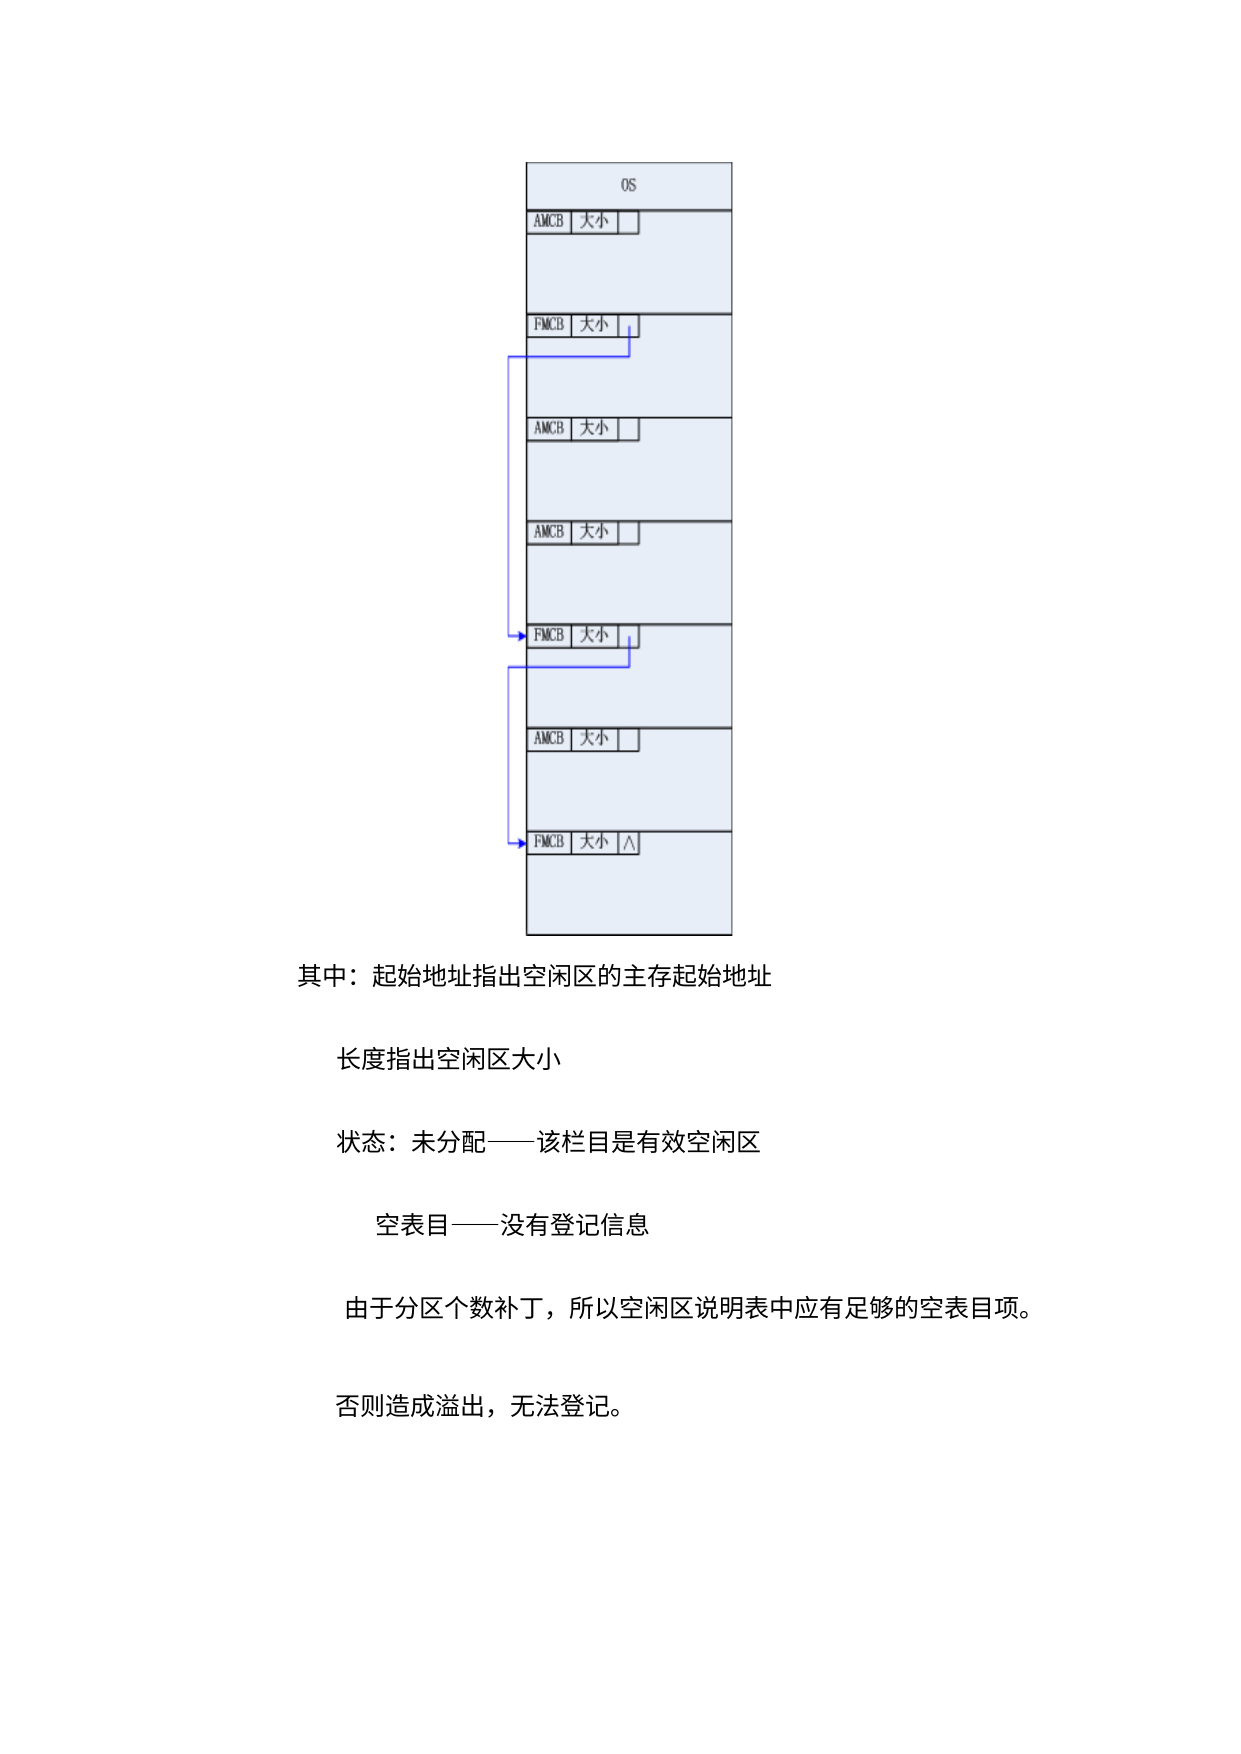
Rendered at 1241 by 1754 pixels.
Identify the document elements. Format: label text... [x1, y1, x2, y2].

text 状态：未分配——该栏目是有效空闲区 [247, 1108, 1053, 1173]
text 空表目——没有登记信息 [247, 1191, 1053, 1256]
picture [507, 162, 733, 936]
text 其中：起始地址指出空闲区的主存起始地址 [247, 942, 1053, 1007]
text 由于分区个数补丁，所以空闲区说明表中应有足够的空表目项。否则造成溢出，无法登记。 [305, 1274, 1053, 1437]
text 长度指出空闲区大小 [247, 1025, 1053, 1090]
